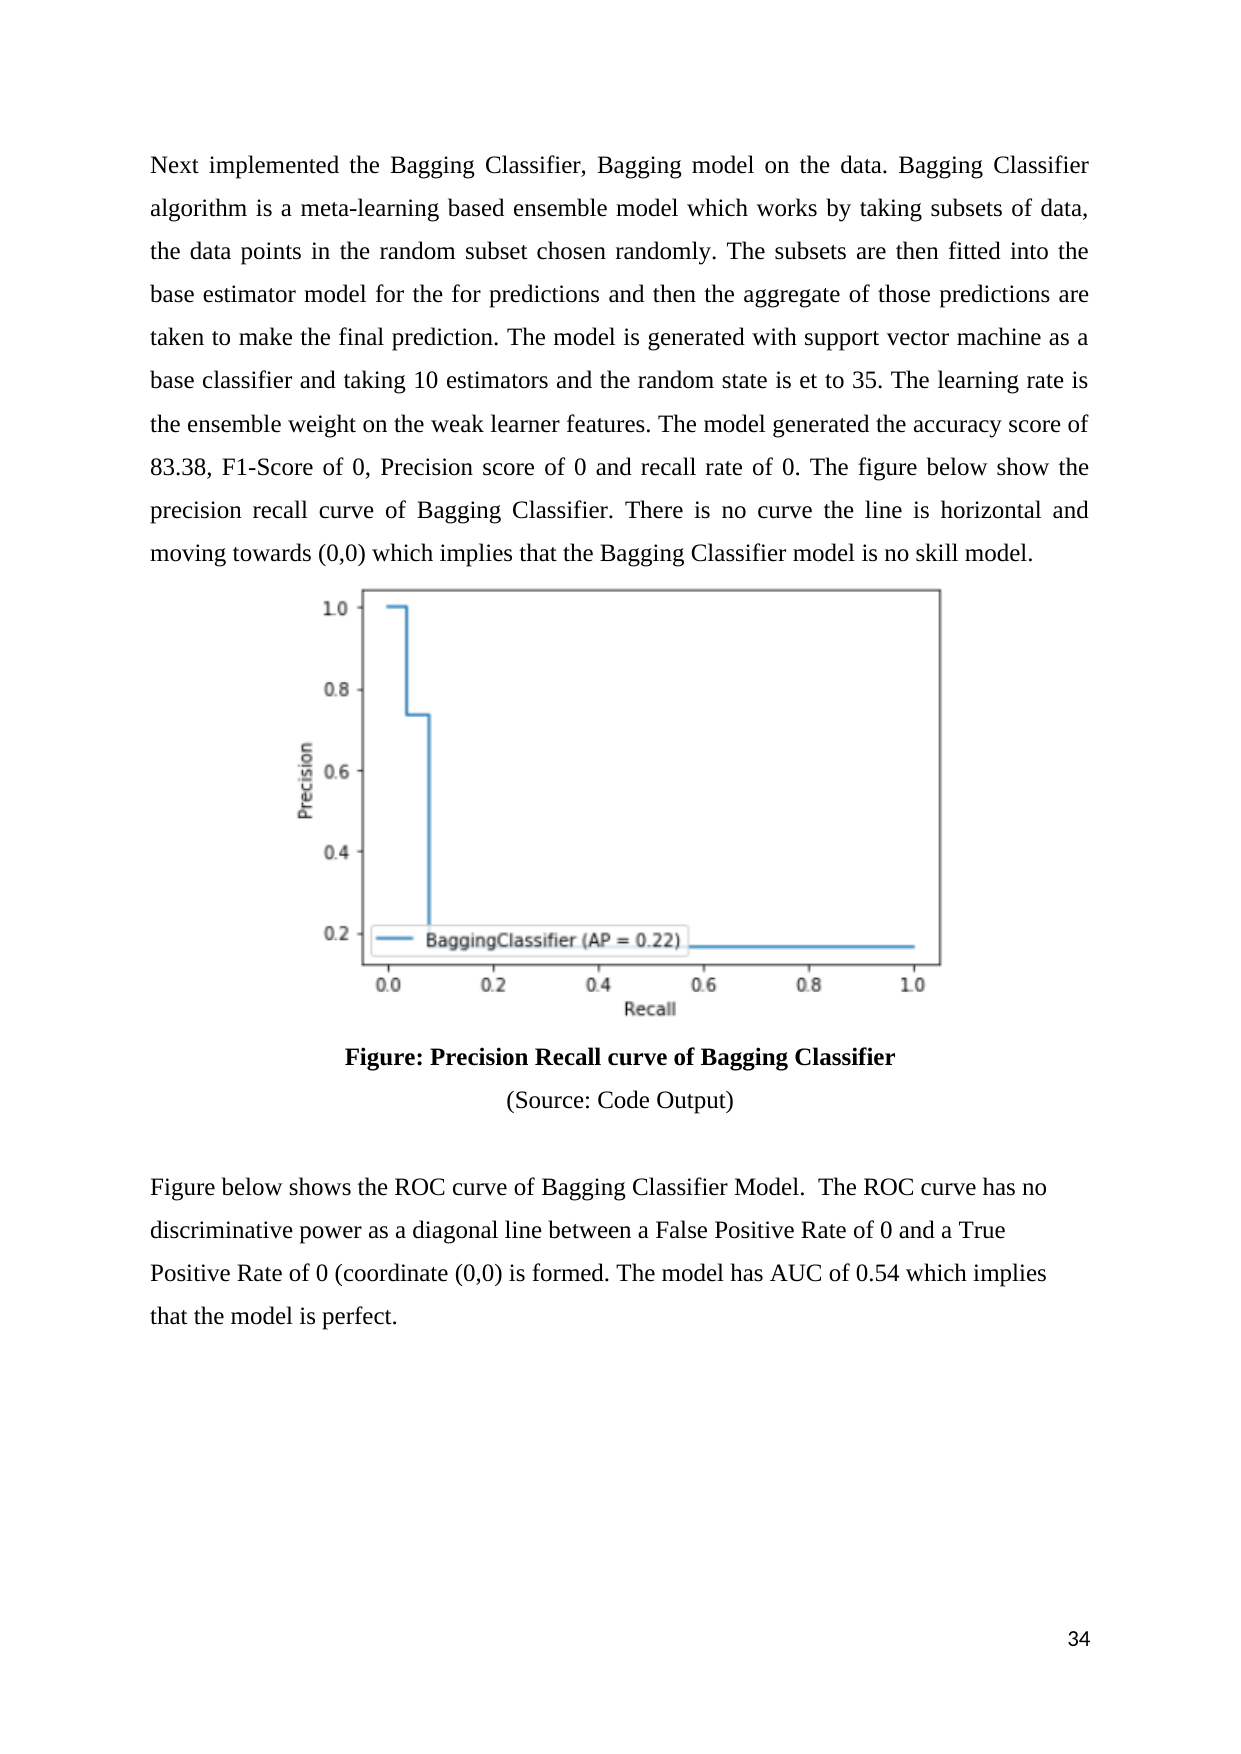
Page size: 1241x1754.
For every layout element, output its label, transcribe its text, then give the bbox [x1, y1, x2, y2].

picture [291, 581, 950, 1028]
text (Source: Code Output) [150, 1085, 1090, 1114]
text Figure below shows the ROC curve of Bagging Classifier Model. The ROC curve has no discriminative power as a diagonal line between a False Positive Rate of 0 and a True Positive Rate of 0 (coordinate (0,0) is formed. The model has AUC of 0.54 which implies that the model is perfect. [150, 1172, 1090, 1330]
text Figure: Precision Recall curve of Bagging Classifier [150, 1042, 1090, 1071]
text Next implemented the Bagging Classifier, Bagging model on the data. Bagging Classifier algorithm is a meta-learning based ensemble model which works by taking subsets of data, the data points in the random subset chosen randomly. The subsets are then fitted into the base estimator model for the for predictions and then the aggregate of those predictions are taken to make the final prediction. The model is generated with support vector machine as a base classifier and taking 10 estimators and the random state is et to 35. The learning rate is the ensemble weight on the weak learner features. The model generated the accuracy score of 83.38, F1-Score of 0, Precision score of 0 and recall rate of 0. The figure below show the precision recall curve of Bagging Classifier. There is no curve the line is horizontal and moving towards (0,0) which implies that the Bagging Classifier model is no skill model. [150, 150, 1090, 567]
